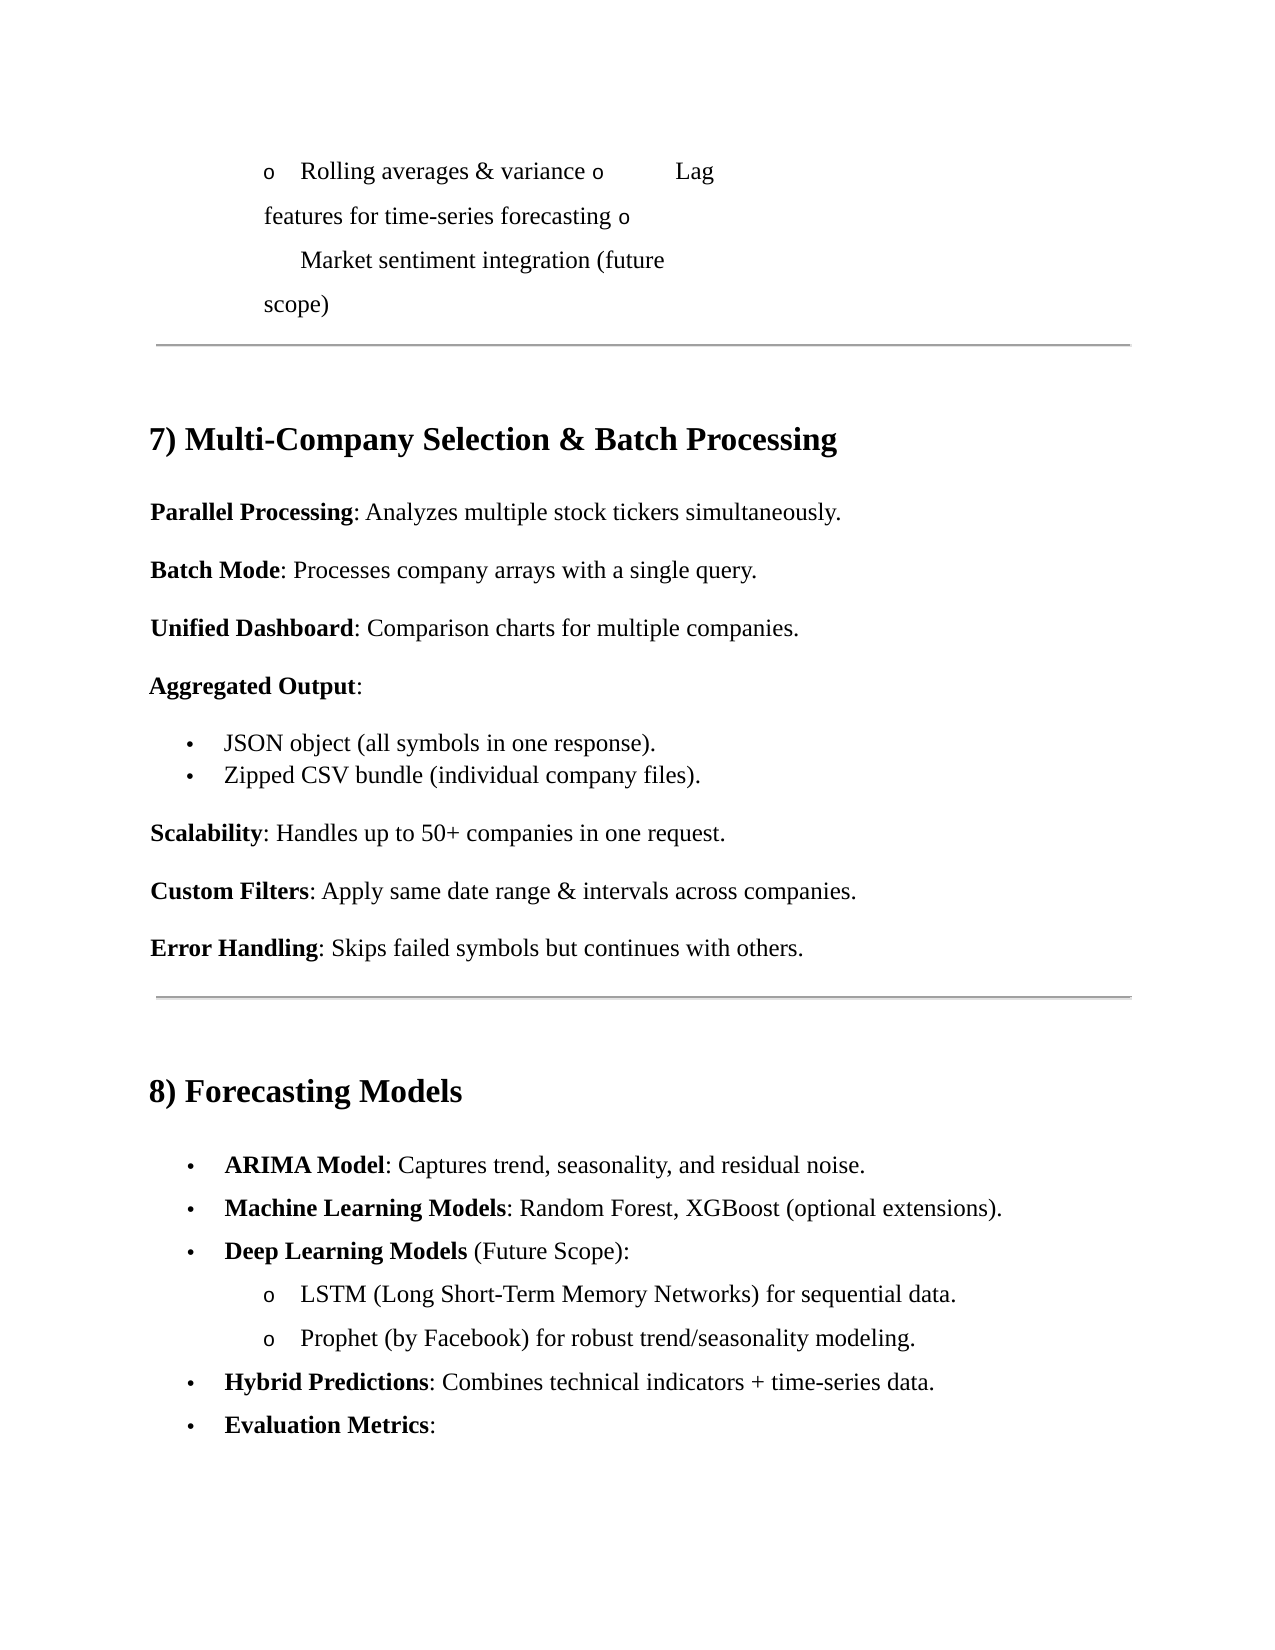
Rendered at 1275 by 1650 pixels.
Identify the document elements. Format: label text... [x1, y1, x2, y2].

list LSTM (Long Short-Term Memory Networks) for sequential data. [263, 1279, 1132, 1308]
subtitle Multi-Company Selection & Batch Processing [148, 419, 1132, 457]
list JSON object (all symbols in one response). [186, 728, 1132, 757]
list Evaluation Metrics: [187, 1410, 1132, 1438]
text Batch Mode: Processes company arrays with a single query. [150, 555, 1132, 584]
text Scalability: Handles up to 50+ companies in one request. [150, 818, 1132, 846]
list ARIMA Model: Captures trend, seasonality, and residual noise. [187, 1150, 1132, 1178]
text Error Handling: Skips failed symbols but continues with others. [150, 933, 1132, 962]
text Aggregated Output: [148, 671, 1132, 700]
list Deep Learning Models (Future Scope): [187, 1236, 1132, 1264]
list Zipped CSV bundle (individual company files). [186, 760, 1132, 789]
list Machine Learning Models: Random Forest, XGBoost (optional extensions). [187, 1193, 1132, 1221]
list Hybrid Predictions: Combines technical indicators + time-series data. [187, 1367, 1132, 1395]
subtitle Forecasting Models [148, 1071, 1132, 1109]
text Parallel Processing: Analyzes multiple stock tickers simultaneously. [150, 497, 1132, 526]
text Custom Filters: Apply same date range & intervals across companies. [150, 876, 1132, 904]
list Rolling averages & variance o Lag features for time-series forecasting o Market sentiment integration (future scope) [263, 156, 728, 318]
text Unified Dashboard: Comparison charts for multiple companies. [150, 613, 1132, 642]
list Prophet (by Facebook) for robust trend/seasonality modeling. [263, 1323, 1132, 1352]
